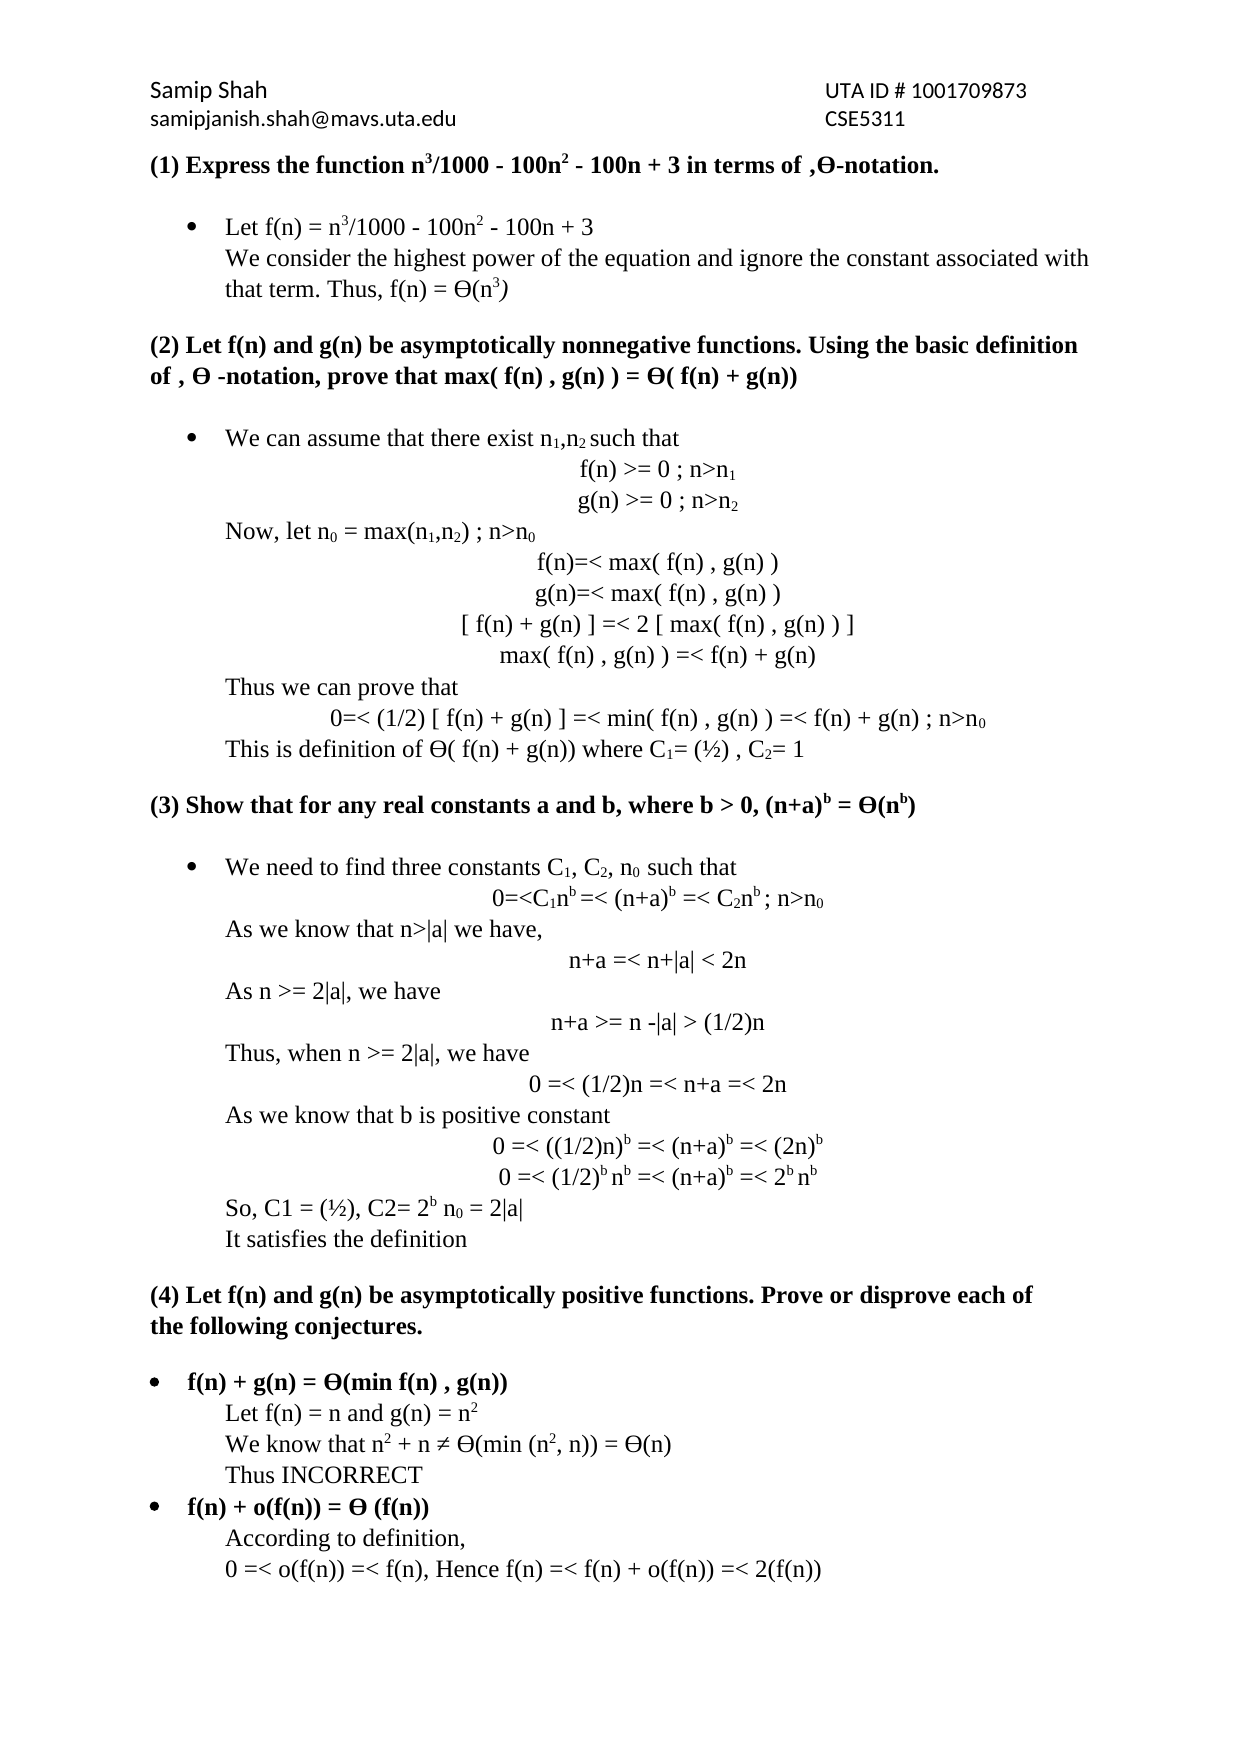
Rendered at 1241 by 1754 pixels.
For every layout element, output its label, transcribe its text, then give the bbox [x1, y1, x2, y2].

list [ f(n) + g(n) ] =< 2 [ max( f(n) , g(n) ) ] [225, 609, 1090, 638]
list As we know that b is positive constant [225, 1100, 1090, 1129]
list n+a >= n -|a| > (1/2)n [225, 1007, 1090, 1036]
list Now, let n0 = max(n1,n2) ; n>n0 [225, 516, 1090, 545]
list max( f(n) , g(n) ) =< f(n) + g(n) [225, 641, 1090, 669]
text (2) Let f(n) and g(n) be asymptotically nonnegative functions. Using the basic definition [150, 330, 1090, 359]
list f(n) + o(f(n)) = Ɵ (f(n)) [150, 1492, 1090, 1520]
text of ‚ Ɵ -notation, prove that max( f(n) , g(n) ) = Ɵ( f(n) + g(n)) [150, 361, 1090, 390]
list Thus, when n >= 2|a|, we have [225, 1038, 1090, 1067]
list We know that n2 + n ≠ Ɵ(min (n2, n)) = Ɵ(n) [225, 1429, 1090, 1458]
list As we know that n>|a| we have, [225, 914, 1090, 943]
list 0 =< (1/2)b nb =< (n+a)b =< 2b nb [225, 1162, 1090, 1191]
text (4) Let f(n) and g(n) be asymptotically positive functions. Prove or disprove each of [150, 1280, 1090, 1309]
text (1) Express the function n3/1000 - 100n2 - 100n + 3 in terms of ‚Ɵ-notation. [150, 150, 1090, 179]
list f(n) >= 0 ; n>n1 [225, 454, 1090, 483]
list We can assume that there exist n1,n2 such that [187, 423, 1090, 452]
list 0 =< (1/2)n =< n+a =< 2n [225, 1069, 1090, 1098]
list 0 =< o(f(n)) =< f(n), Hence f(n) =< f(n) + o(f(n)) =< 2(f(n)) [187, 1554, 1090, 1582]
list n+a =< n+|a| < 2n [225, 945, 1090, 974]
list Thus we can prove that [225, 672, 1090, 700]
list We need to find three constants C1, C2, n0 such that [187, 852, 1090, 881]
list 0=< (1/2) [ f(n) + g(n) ] =< min( f(n) , g(n) ) =< f(n) + g(n) ; n>n0 [225, 703, 1090, 731]
list Let f(n) = n and g(n) = n2 [187, 1398, 1090, 1427]
text the following conjectures. [150, 1311, 1090, 1340]
list f(n)=< max( f(n) , g(n) ) [225, 547, 1090, 576]
list According to definition, [225, 1523, 1090, 1551]
list It satisfies the definition [225, 1224, 1090, 1253]
list g(n)=< max( f(n) , g(n) ) [225, 578, 1090, 607]
list So, C1 = (½), C2= 2b n0 = 2|a| [225, 1193, 1090, 1222]
list 0 =< ((1/2)n)b =< (n+a)b =< (2n)b [225, 1131, 1090, 1160]
list Thus INCORRECT [187, 1461, 1090, 1489]
list This is definition of Ɵ( f(n) + g(n)) where C1= (½) , C2= 1 [225, 734, 1090, 762]
list We consider the highest power of the equation and ignore the constant associated with that term. Thus, f(n) = Ɵ(n3) [225, 243, 1090, 303]
list 0=<C1nb =< (n+a)b =< C2nb ; n>n0 [225, 883, 1090, 912]
text (3) Show that for any real constants a and b, where b > 0, (n+a)b = Ɵ(nb) [150, 790, 1090, 818]
list g(n) >= 0 ; n>n2 [225, 485, 1090, 514]
list As n >= 2|a|, we have [225, 976, 1090, 1005]
list f(n) + g(n) = Ɵ(min f(n) , g(n)) [150, 1367, 1090, 1396]
list Let f(n) = n3/1000 - 100n2 - 100n + 3 [187, 212, 1090, 241]
